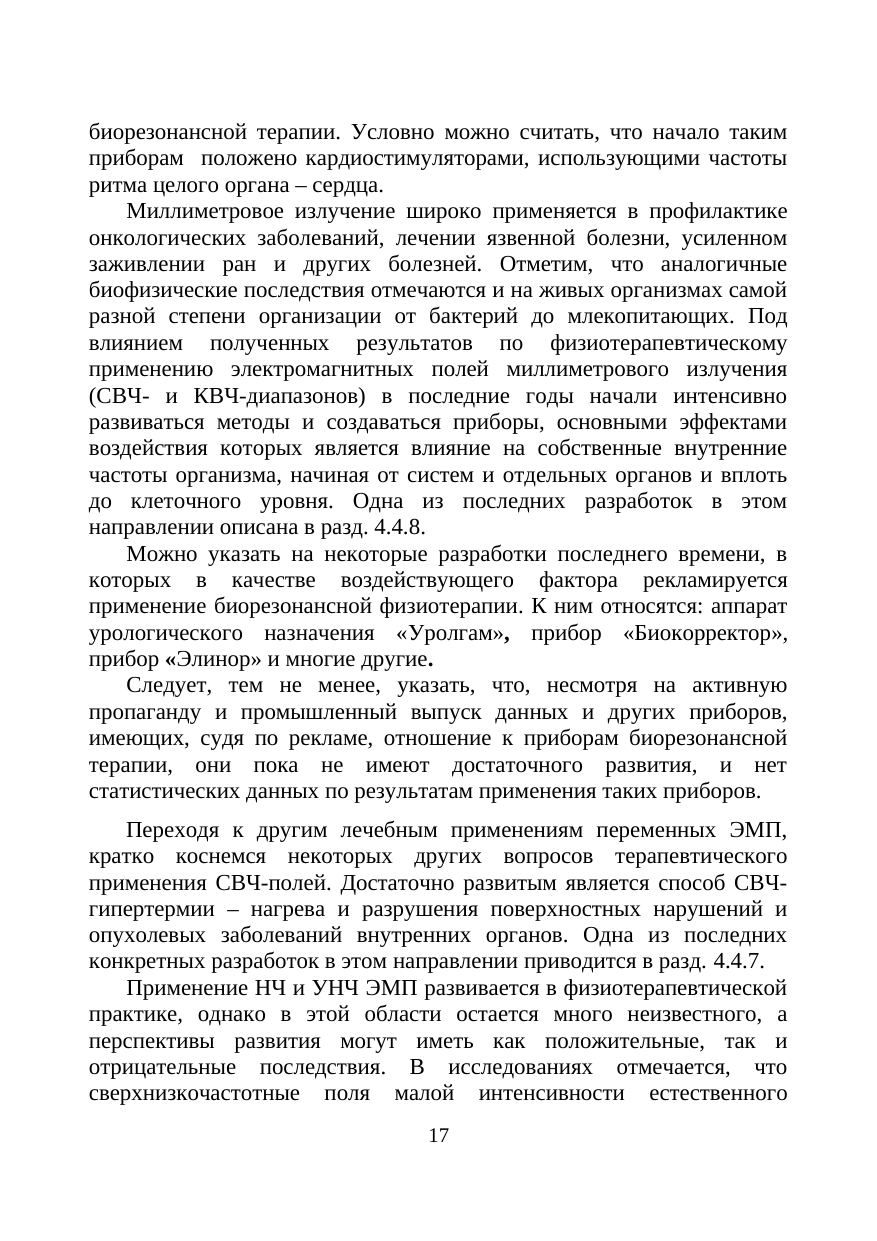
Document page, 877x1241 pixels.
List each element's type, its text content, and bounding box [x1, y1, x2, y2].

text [89, 118, 788, 197]
text Следует, тем не менее, указать, что, несмотря на активную пропаганду и промышленный выпуск данных и других приборов, имеющих, судя по рекламе, отношение к приборам биорезонансной терапии, они пока не имеют достаточного развития, и нет статистических данных по результатам применения таких приборов. [89, 672, 788, 803]
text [89, 974, 788, 1106]
text Можно указать на некоторые разработки последнего времени, в которых в качестве воздействующего фактора рекламируется применение биорезонансной физиотерапии. К ним относятся: аппарат урологического назначения «Уролгам», прибор «Биокорректор», прибор «Элинор» и многие другие. [89, 540, 788, 672]
text Миллиметровое излучение широко применяется в профилактике онкологических заболеваний, лечении язвенной болезни, усиленном заживлении ран и других болезней. Отметим, что аналогичные биофизические последствия отмечаются и на живых организмах самой разной степени организации от бактерий до млекопитающих. Под влиянием полученных результатов по физиотерапевтическому применению электромагнитных полей миллиметрового излучения (СВЧ- и КВЧ-диапазонов) в последние годы начали интенсивно развиваться методы и создаваться приборы, основными эффектами воздействия которых является влияние на собственные внутренние частоты организма, начиная от систем и отдельных органов и вплоть до клеточного уровня. Одна из последних разработок в этом направлении описана в разд. 4.4.8. [89, 197, 788, 540]
text Переходя к другим лечебным применениям переменных ЭМП, кратко коснемся некоторых других вопросов терапевтического применения СВЧ-полей. Достаточно развитым является способ СВЧ-гипертермии – нагрева и разрушения поверхностных нарушений и опухолевых заболеваний внутренних органов. Одна из последних конкретных разработок в этом направлении приводится в разд. 4.4.7. [89, 816, 788, 974]
